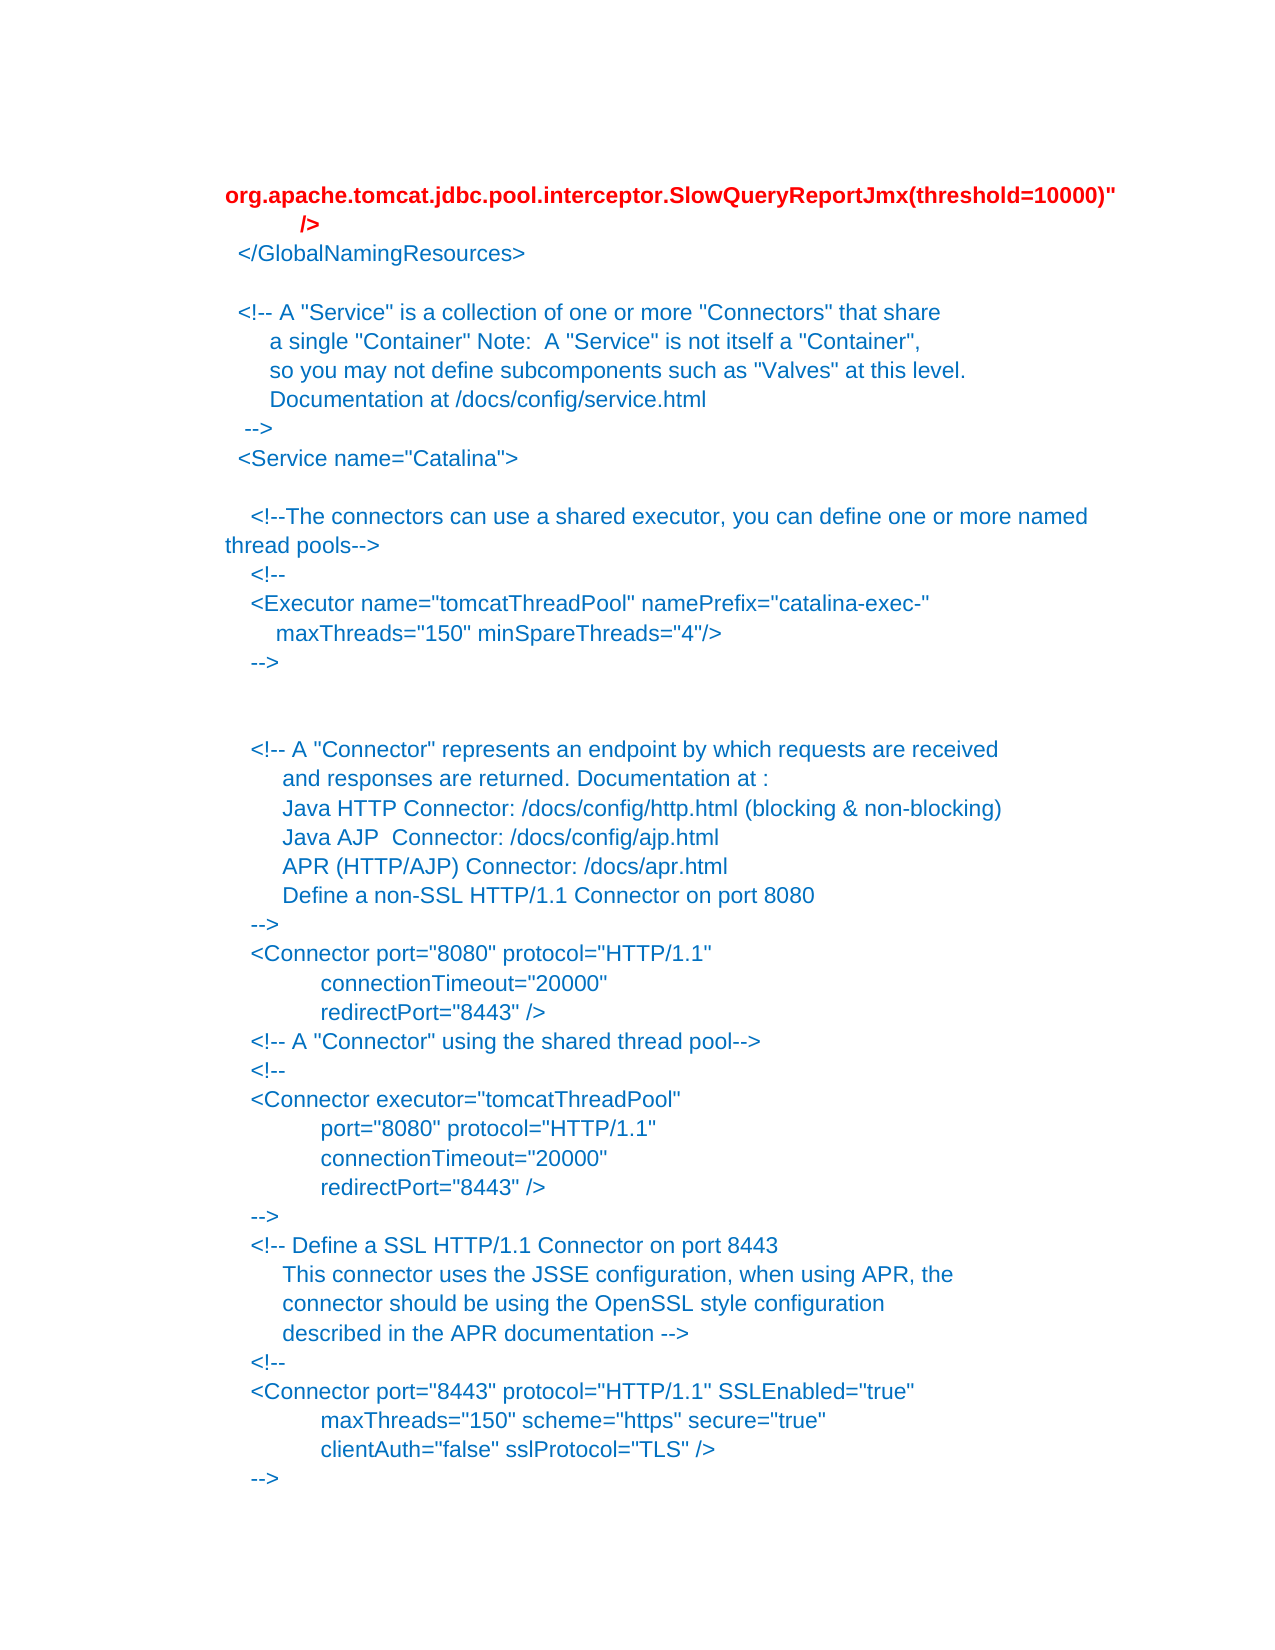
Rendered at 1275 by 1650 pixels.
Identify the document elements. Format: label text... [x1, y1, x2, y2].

text <!-- [225, 1054, 1125, 1083]
text and responses are returned. Documentation at : [225, 762, 1125, 792]
text maxThreads="150" scheme="https" secure="true" [225, 1404, 1125, 1433]
text redirectPort="8443" /> [225, 1171, 1125, 1200]
text connectionTimeout="20000" [225, 967, 1125, 996]
text <!-- A "Connector" using the shared thread pool--> [225, 1025, 1125, 1054]
text <Connector port="8443" protocol="HTTP/1.1" SSLEnabled="true" [225, 1375, 1125, 1404]
text <Executor name="tomcatThreadPool" namePrefix="catalina-exec-" [225, 587, 1125, 617]
text maxThreads="150" minSpareThreads="4"/> [225, 617, 1125, 646]
text org.apache.tomcat.jdbc.pool.interceptor.SlowQueryReportJmx(threshold=10000)" [225, 150, 1125, 208]
text APR (HTTP/AJP) Connector: /docs/apr.html [225, 850, 1125, 879]
text --> [225, 646, 1125, 675]
text --> [225, 1462, 1125, 1492]
text --> [225, 412, 1125, 442]
text <!-- A "Service" is a collection of one or more "Connectors" that share [225, 296, 1125, 325]
text <Service name="Catalina"> [225, 442, 1125, 471]
text <Connector executor="tomcatThreadPool" [225, 1083, 1125, 1112]
text <!-- [225, 558, 1125, 587]
text port="8080" protocol="HTTP/1.1" [225, 1112, 1125, 1142]
text so you may not define subcomponents such as "Valves" at this level. [225, 354, 1125, 383]
text a single "Container" Note: A "Service" is not itself a "Container", [225, 325, 1125, 354]
text redirectPort="8443" /> [225, 996, 1125, 1025]
text <!-- [225, 1346, 1125, 1375]
text --> [225, 1200, 1125, 1229]
text <!-- Define a SSL HTTP/1.1 Connector on port 8443 [225, 1229, 1125, 1258]
text /> [225, 208, 1125, 237]
text Documentation at /docs/config/service.html [225, 383, 1125, 412]
text <Connector port="8080" protocol="HTTP/1.1" [225, 937, 1125, 967]
text </GlobalNamingResources> [225, 237, 1125, 267]
text clientAuth="false" sslProtocol="TLS" /> [225, 1433, 1125, 1462]
text connector should be using the OpenSSL style configuration [225, 1287, 1125, 1317]
text connectionTimeout="20000" [225, 1142, 1125, 1171]
text This connector uses the JSSE configuration, when using APR, the [225, 1258, 1125, 1287]
text described in the APR documentation --> [225, 1317, 1125, 1346]
text Java AJP Connector: /docs/config/ajp.html [225, 821, 1125, 850]
text Java HTTP Connector: /docs/config/http.html (blocking & non-blocking) [225, 792, 1125, 821]
text Define a non-SSL HTTP/1.1 Connector on port 8080 [225, 879, 1125, 908]
text <!-- A "Connector" represents an endpoint by which requests are received [225, 733, 1125, 762]
text <!--The connectors can use a shared executor, you can define one or more named thread pools--> [225, 500, 1125, 558]
text --> [225, 908, 1125, 937]
